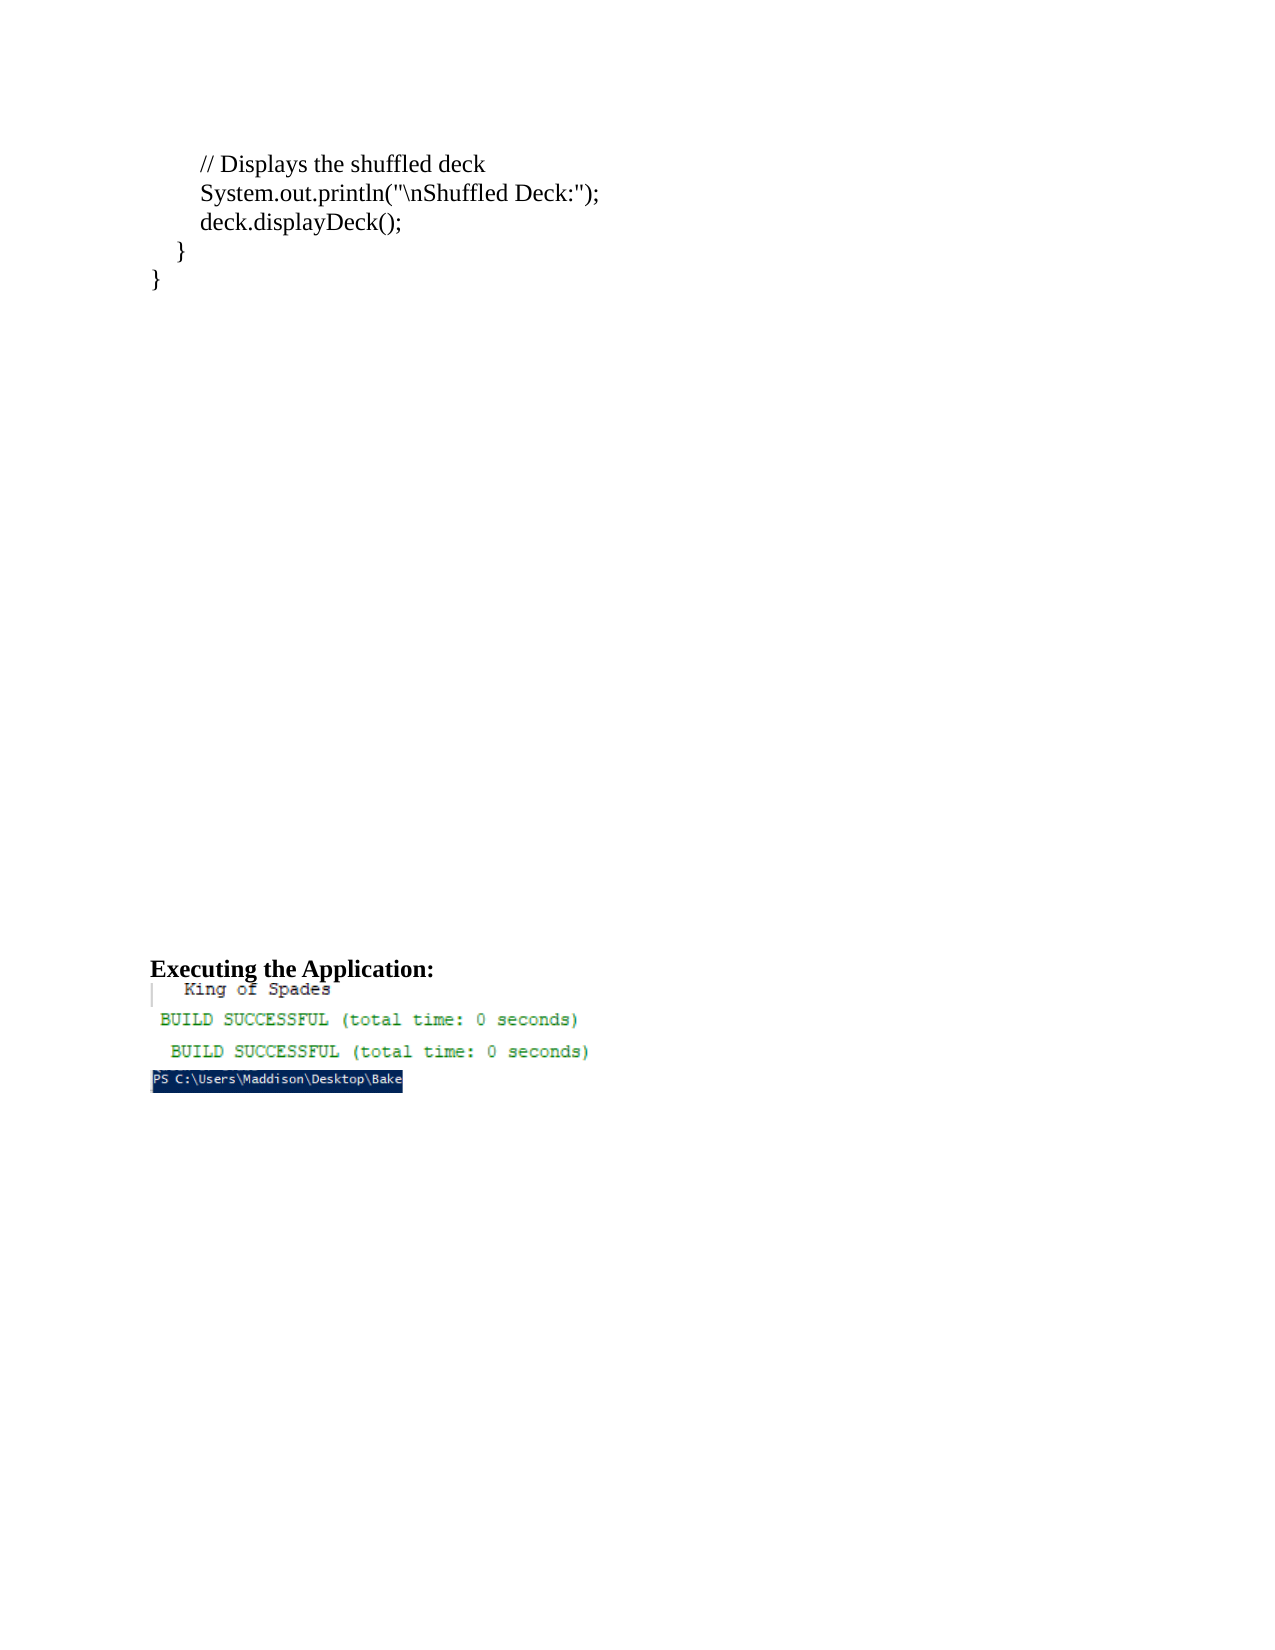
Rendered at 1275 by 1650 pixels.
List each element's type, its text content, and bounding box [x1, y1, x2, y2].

text } [150, 265, 1125, 294]
text Executing the Application: [150, 955, 1125, 984]
text } [150, 236, 1125, 265]
text deck.displayDeck(); [150, 207, 1125, 236]
text // Displays the shuffled deck [150, 150, 1125, 179]
text System.out.println("\nShuffled Deck:"); [150, 179, 1125, 207]
